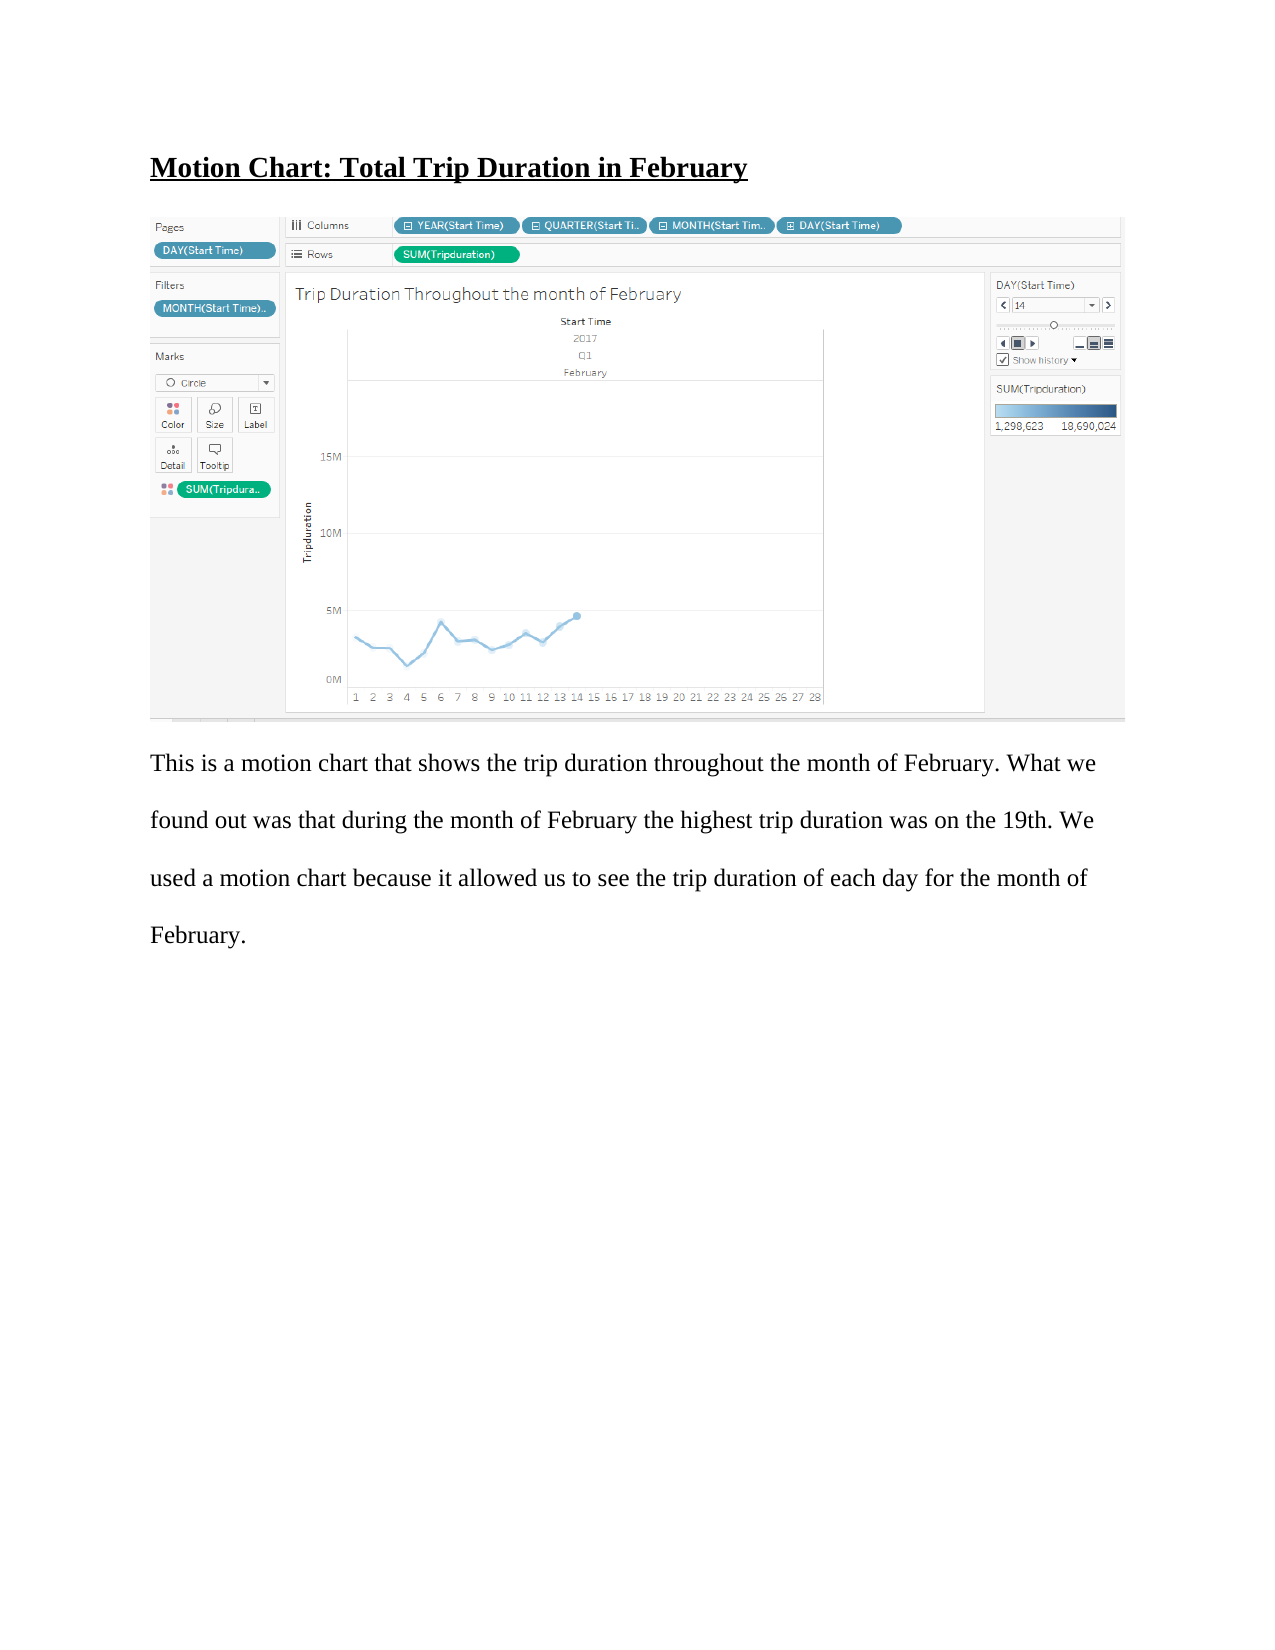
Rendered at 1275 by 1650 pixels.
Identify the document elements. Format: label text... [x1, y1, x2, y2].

picture [150, 217, 1125, 722]
text Motion Chart: Total Trip Duration in February [150, 150, 1125, 183]
text This is a motion chart that shows the trip duration throughout the month of February. What we found out was that during the month of February the highest trip duration was on the 19th. We used a motion chart because it allowed us to see the trip duration of each day for the month of February. [150, 748, 1125, 949]
